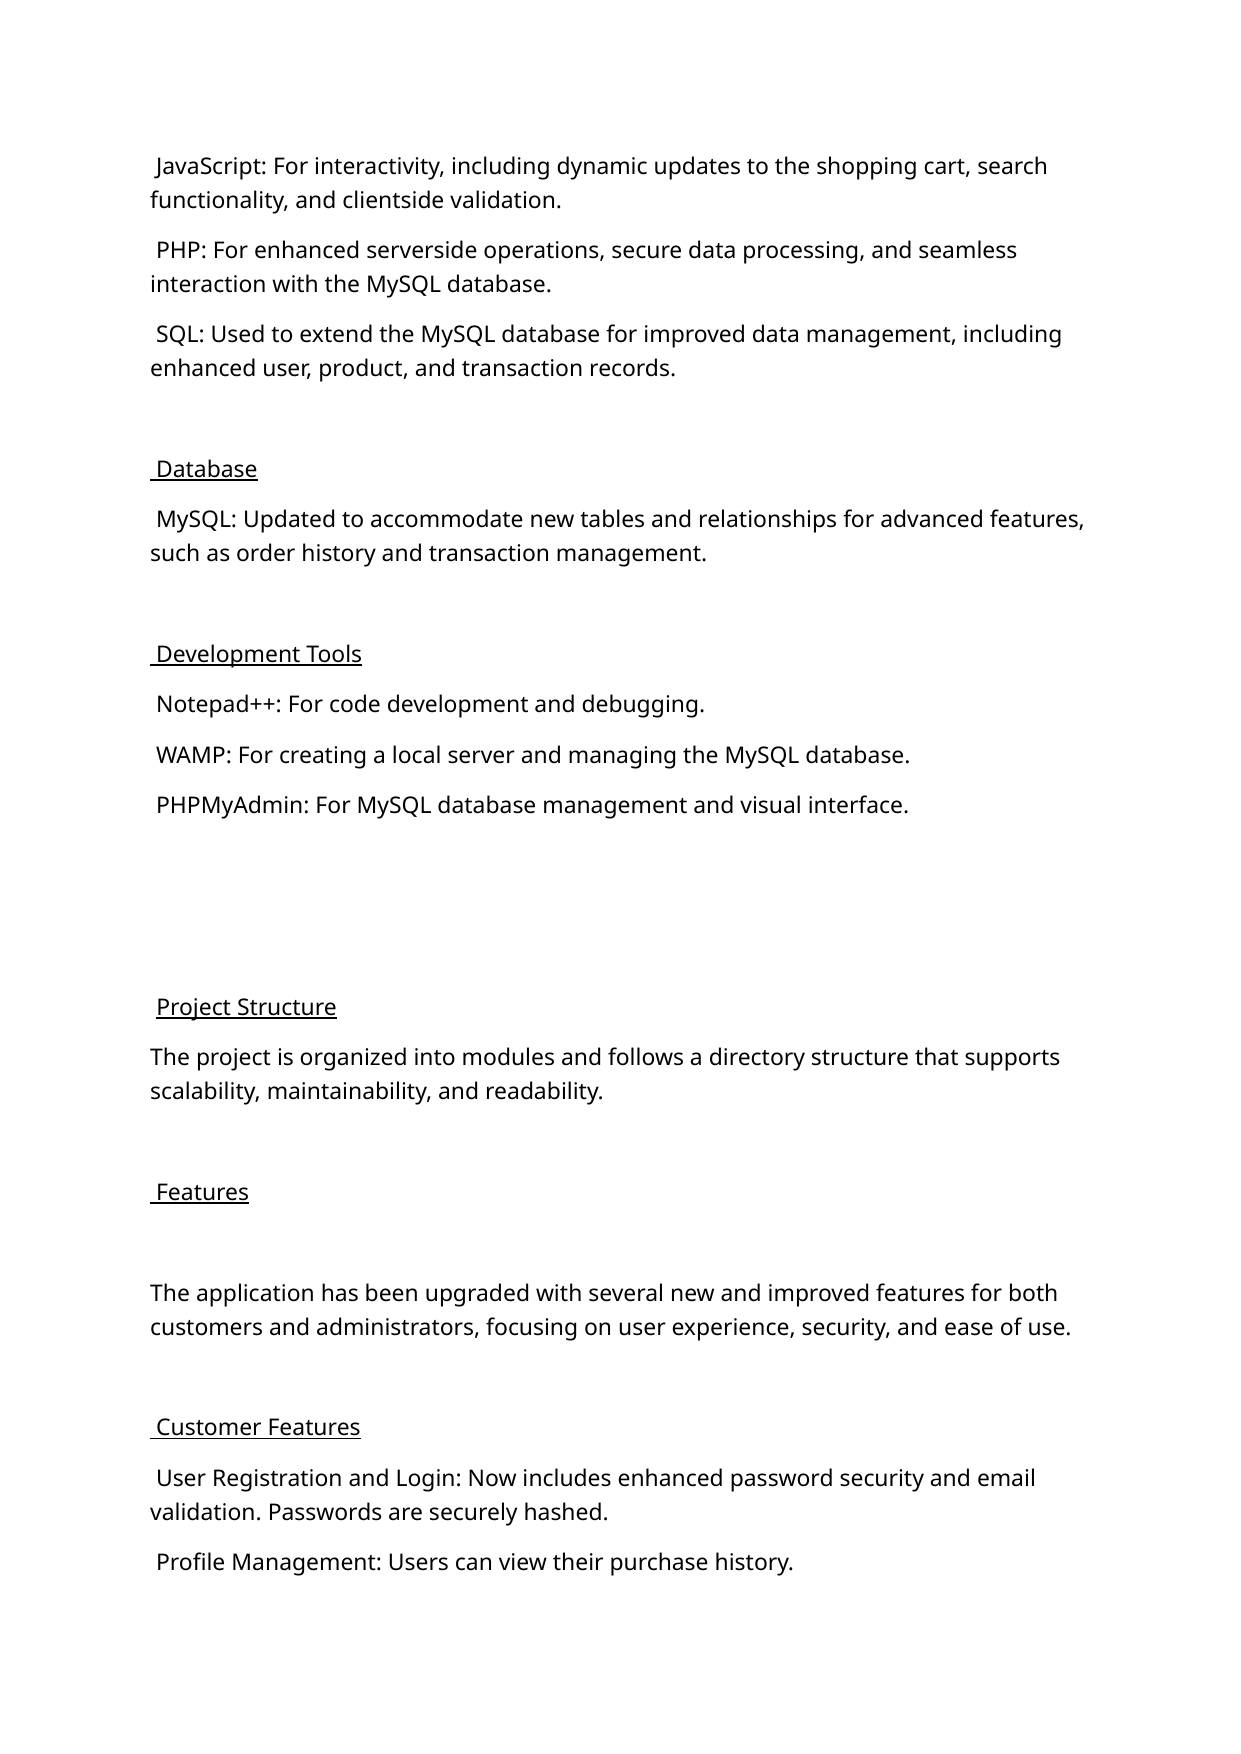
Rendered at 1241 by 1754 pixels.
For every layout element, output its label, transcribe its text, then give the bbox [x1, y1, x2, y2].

text Profile Management: Users can view their purchase history. [150, 1546, 1090, 1577]
text Project Structure [150, 991, 1090, 1022]
text Development Tools [150, 638, 1090, 669]
text The application has been upgraded with several new and improved features for both customers and administrators, focusing on user experience, security, and ease of use. [150, 1277, 1090, 1342]
text The project is organized into modules and follows a directory structure that supports scalability, maintainability, and readability. [150, 1041, 1090, 1106]
text PHP: For enhanced serverside operations, secure data processing, and seamless interaction with the MySQL database. [150, 234, 1090, 299]
text Notepad++: For code development and debugging. [150, 688, 1090, 719]
text Database [150, 453, 1090, 484]
text JavaScript: For interactivity, including dynamic updates to the shopping cart, search functionality, and clientside validation. [150, 150, 1090, 215]
text Features [150, 1176, 1090, 1207]
text SQL: Used to extend the MySQL database for improved data management, including enhanced user, product, and transaction records. [150, 318, 1090, 383]
text Customer Features [150, 1411, 1090, 1442]
text MySQL: Updated to accommodate new tables and relationships for advanced features, such as order history and transaction management. [150, 503, 1090, 568]
text WAMP: For creating a local server and managing the MySQL database. [150, 739, 1090, 770]
text User Registration and Login: Now includes enhanced password security and email validation. Passwords are securely hashed. [150, 1462, 1090, 1527]
text PHPMyAdmin: For MySQL database management and visual interface. [150, 789, 1090, 820]
